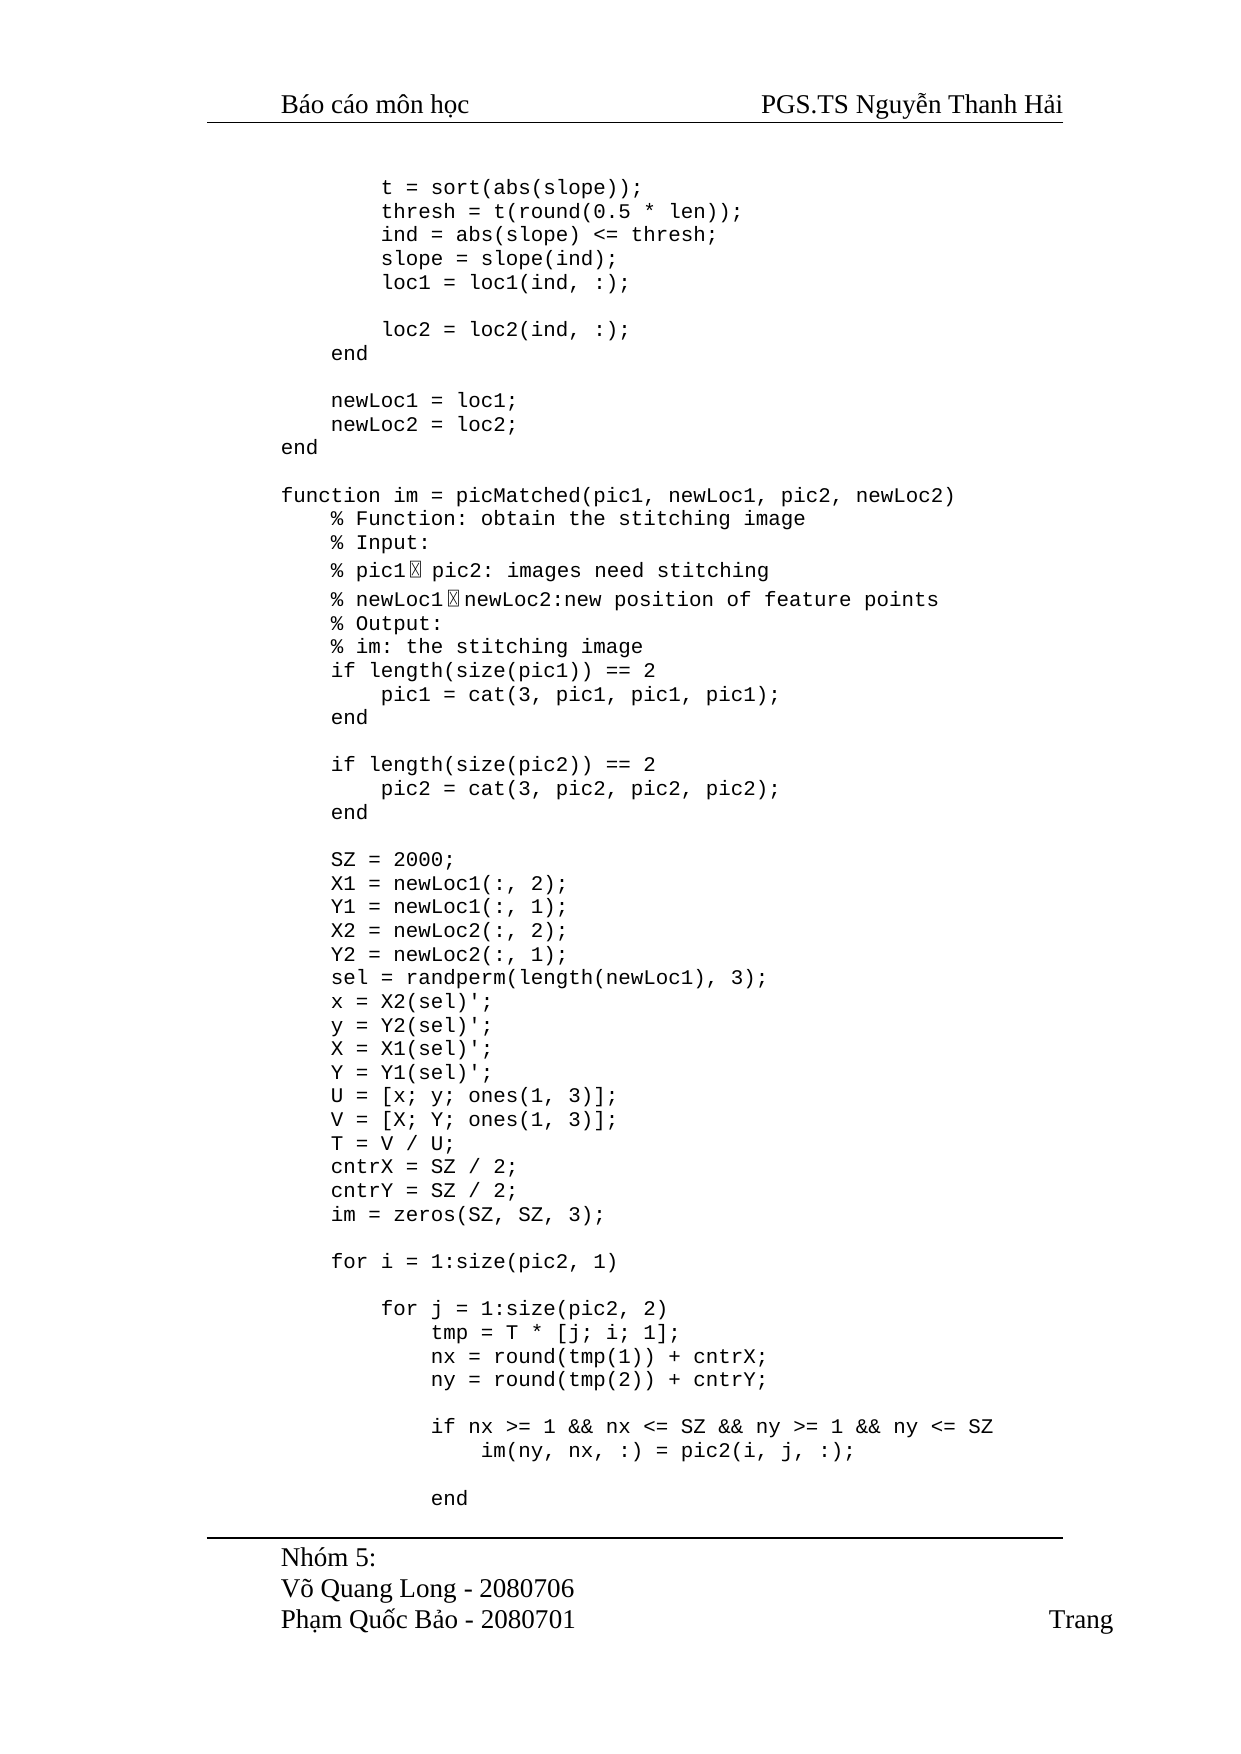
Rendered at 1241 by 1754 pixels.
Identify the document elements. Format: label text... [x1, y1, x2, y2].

text nx = round(tmp(1)) + cntrX; [207, 1346, 1063, 1369]
text X1 = newLoc1(:, 2); [207, 873, 1063, 896]
text loc1 = loc1(ind, :); [207, 272, 1063, 295]
text % newLoc1〿newLoc2:new position of feature points [207, 584, 1063, 613]
text newLoc2 = loc2; [207, 414, 1063, 437]
text if length(size(pic2)) == 2 [207, 754, 1063, 778]
text X = X1(sel)'; [207, 1038, 1063, 1062]
text y = Y2(sel)'; [207, 1014, 1063, 1038]
text SZ = 2000; [207, 849, 1063, 873]
text U = [x; y; ones(1, 3)]; [207, 1086, 1063, 1109]
text end [207, 437, 1063, 461]
text % Function: obtain the stitching image [207, 508, 1063, 532]
text Y = Y1(sel)'; [207, 1062, 1063, 1086]
text for i = 1:size(pic2, 1) [207, 1251, 1063, 1275]
text newLoc1 = loc1; [207, 390, 1063, 414]
text im = zeros(SZ, SZ, 3); [207, 1204, 1063, 1227]
text function im = picMatched(pic1, newLoc1, pic2, newLoc2) [207, 484, 1063, 508]
text % Output: [207, 613, 1063, 636]
text % Input: [207, 532, 1063, 556]
text if nx >= 1 && nx <= SZ && ny >= 1 && ny <= SZ [207, 1417, 1063, 1440]
text t = sort(abs(slope)); [207, 177, 1063, 201]
text end [207, 1487, 1063, 1511]
text T = V / U; [207, 1133, 1063, 1156]
text ind = abs(slope) <= thresh; [207, 224, 1063, 248]
text for j = 1:size(pic2, 2) [207, 1298, 1063, 1322]
text cntrY = SZ / 2; [207, 1180, 1063, 1204]
text if length(size(pic1)) == 2 [207, 660, 1063, 683]
text end [207, 802, 1063, 825]
text thresh = t(round(0.5 * len)); [207, 201, 1063, 224]
text loc2 = loc2(ind, :); [207, 319, 1063, 343]
text x = X2(sel)'; [207, 991, 1063, 1014]
text pic1 = cat(3, pic1, pic1, pic1); [207, 683, 1063, 707]
text Y1 = newLoc1(:, 1); [207, 896, 1063, 920]
text end [207, 343, 1063, 366]
text im(ny, nx, :) = pic2(i, j, :); [207, 1440, 1063, 1464]
text % im: the stitching image [207, 636, 1063, 660]
text ny = round(tmp(2)) + cntrY; [207, 1369, 1063, 1393]
text slope = slope(ind); [207, 248, 1063, 272]
text V = [X; Y; ones(1, 3)]; [207, 1109, 1063, 1133]
text end [207, 707, 1063, 731]
text cntrX = SZ / 2; [207, 1156, 1063, 1180]
text X2 = newLoc2(:, 2); [207, 920, 1063, 944]
text % pic1〿 pic2: images need stitching [207, 556, 1063, 584]
text sel = randperm(length(newLoc1), 3); [207, 967, 1063, 991]
text Y2 = newLoc2(:, 1); [207, 944, 1063, 967]
text pic2 = cat(3, pic2, pic2, pic2); [207, 778, 1063, 802]
text tmp = T * [j; i; 1]; [207, 1322, 1063, 1346]
